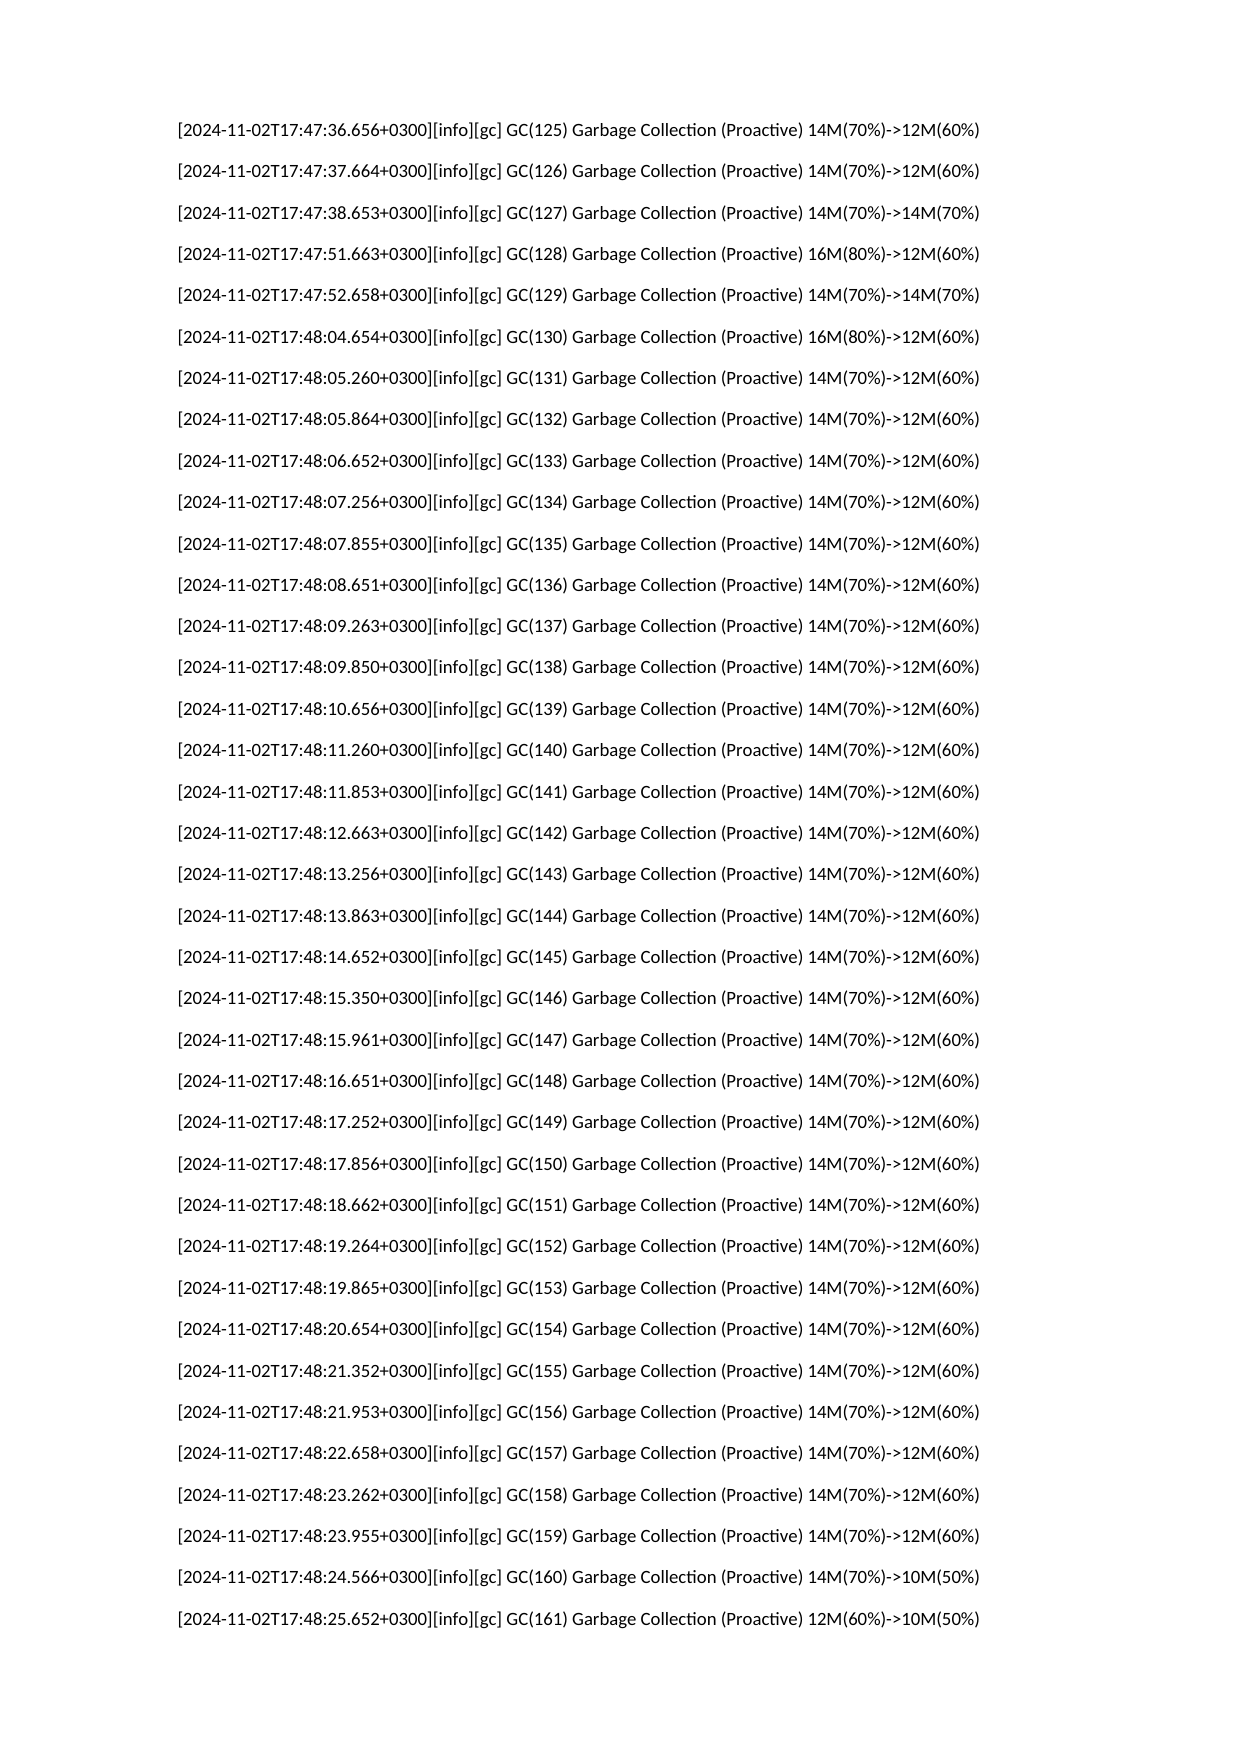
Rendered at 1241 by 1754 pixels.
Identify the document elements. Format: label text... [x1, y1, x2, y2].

text [2024-11-02T17:48:21.352+0300][info][gc] GC(155) Garbage Collection (Proactive) 14M(70%)->12M(60%) [177, 1359, 1152, 1382]
text [2024-11-02T17:48:19.865+0300][info][gc] GC(153) Garbage Collection (Proactive) 14M(70%)->12M(60%) [177, 1276, 1152, 1299]
text [2024-11-02T17:48:21.953+0300][info][gc] GC(156) Garbage Collection (Proactive) 14M(70%)->12M(60%) [177, 1400, 1152, 1423]
text [2024-11-02T17:48:19.264+0300][info][gc] GC(152) Garbage Collection (Proactive) 14M(70%)->12M(60%) [177, 1235, 1152, 1258]
text [2024-11-02T17:48:15.350+0300][info][gc] GC(146) Garbage Collection (Proactive) 14M(70%)->12M(60%) [177, 987, 1152, 1009]
text [2024-11-02T17:48:23.262+0300][info][gc] GC(158) Garbage Collection (Proactive) 14M(70%)->12M(60%) [177, 1483, 1152, 1506]
text [2024-11-02T17:48:11.260+0300][info][gc] GC(140) Garbage Collection (Proactive) 14M(70%)->12M(60%) [177, 738, 1152, 761]
text [2024-11-02T17:48:16.651+0300][info][gc] GC(148) Garbage Collection (Proactive) 14M(70%)->12M(60%) [177, 1069, 1152, 1092]
text [2024-11-02T17:48:22.658+0300][info][gc] GC(157) Garbage Collection (Proactive) 14M(70%)->12M(60%) [177, 1441, 1152, 1464]
text [2024-11-02T17:48:10.656+0300][info][gc] GC(139) Garbage Collection (Proactive) 14M(70%)->12M(60%) [177, 697, 1152, 720]
text [2024-11-02T17:48:15.961+0300][info][gc] GC(147) Garbage Collection (Proactive) 14M(70%)->12M(60%) [177, 1028, 1152, 1051]
text [2024-11-02T17:48:11.853+0300][info][gc] GC(141) Garbage Collection (Proactive) 14M(70%)->12M(60%) [177, 780, 1152, 803]
text [2024-11-02T17:48:07.256+0300][info][gc] GC(134) Garbage Collection (Proactive) 14M(70%)->12M(60%) [177, 490, 1152, 513]
text [2024-11-02T17:47:51.663+0300][info][gc] GC(128) Garbage Collection (Proactive) 16M(80%)->12M(60%) [177, 242, 1152, 265]
text [2024-11-02T17:48:09.850+0300][info][gc] GC(138) Garbage Collection (Proactive) 14M(70%)->12M(60%) [177, 656, 1152, 679]
text [2024-11-02T17:47:36.656+0300][info][gc] GC(125) Garbage Collection (Proactive) 14M(70%)->12M(60%) [177, 118, 1152, 141]
text [2024-11-02T17:48:07.855+0300][info][gc] GC(135) Garbage Collection (Proactive) 14M(70%)->12M(60%) [177, 532, 1152, 554]
text [2024-11-02T17:48:13.863+0300][info][gc] GC(144) Garbage Collection (Proactive) 14M(70%)->12M(60%) [177, 904, 1152, 927]
text [2024-11-02T17:48:25.652+0300][info][gc] GC(161) Garbage Collection (Proactive) 12M(60%)->10M(50%) [177, 1607, 1152, 1630]
text [2024-11-02T17:48:17.252+0300][info][gc] GC(149) Garbage Collection (Proactive) 14M(70%)->12M(60%) [177, 1111, 1152, 1133]
text [2024-11-02T17:47:37.664+0300][info][gc] GC(126) Garbage Collection (Proactive) 14M(70%)->12M(60%) [177, 159, 1152, 182]
text [2024-11-02T17:48:12.663+0300][info][gc] GC(142) Garbage Collection (Proactive) 14M(70%)->12M(60%) [177, 821, 1152, 844]
text [2024-11-02T17:47:38.653+0300][info][gc] GC(127) Garbage Collection (Proactive) 14M(70%)->14M(70%) [177, 201, 1152, 224]
text [2024-11-02T17:47:52.658+0300][info][gc] GC(129) Garbage Collection (Proactive) 14M(70%)->14M(70%) [177, 283, 1152, 306]
text [2024-11-02T17:48:06.652+0300][info][gc] GC(133) Garbage Collection (Proactive) 14M(70%)->12M(60%) [177, 449, 1152, 472]
text [2024-11-02T17:48:17.856+0300][info][gc] GC(150) Garbage Collection (Proactive) 14M(70%)->12M(60%) [177, 1152, 1152, 1175]
text [2024-11-02T17:48:05.864+0300][info][gc] GC(132) Garbage Collection (Proactive) 14M(70%)->12M(60%) [177, 408, 1152, 431]
text [2024-11-02T17:48:05.260+0300][info][gc] GC(131) Garbage Collection (Proactive) 14M(70%)->12M(60%) [177, 366, 1152, 389]
text [2024-11-02T17:48:14.652+0300][info][gc] GC(145) Garbage Collection (Proactive) 14M(70%)->12M(60%) [177, 945, 1152, 968]
text [2024-11-02T17:48:20.654+0300][info][gc] GC(154) Garbage Collection (Proactive) 14M(70%)->12M(60%) [177, 1317, 1152, 1340]
text [2024-11-02T17:48:23.955+0300][info][gc] GC(159) Garbage Collection (Proactive) 14M(70%)->12M(60%) [177, 1524, 1152, 1547]
text [2024-11-02T17:48:04.654+0300][info][gc] GC(130) Garbage Collection (Proactive) 16M(80%)->12M(60%) [177, 325, 1152, 348]
text [2024-11-02T17:48:18.662+0300][info][gc] GC(151) Garbage Collection (Proactive) 14M(70%)->12M(60%) [177, 1193, 1152, 1216]
text [2024-11-02T17:48:09.263+0300][info][gc] GC(137) Garbage Collection (Proactive) 14M(70%)->12M(60%) [177, 614, 1152, 637]
text [2024-11-02T17:48:08.651+0300][info][gc] GC(136) Garbage Collection (Proactive) 14M(70%)->12M(60%) [177, 573, 1152, 596]
text [2024-11-02T17:48:13.256+0300][info][gc] GC(143) Garbage Collection (Proactive) 14M(70%)->12M(60%) [177, 862, 1152, 885]
text [2024-11-02T17:48:24.566+0300][info][gc] GC(160) Garbage Collection (Proactive) 14M(70%)->10M(50%) [177, 1566, 1152, 1588]
